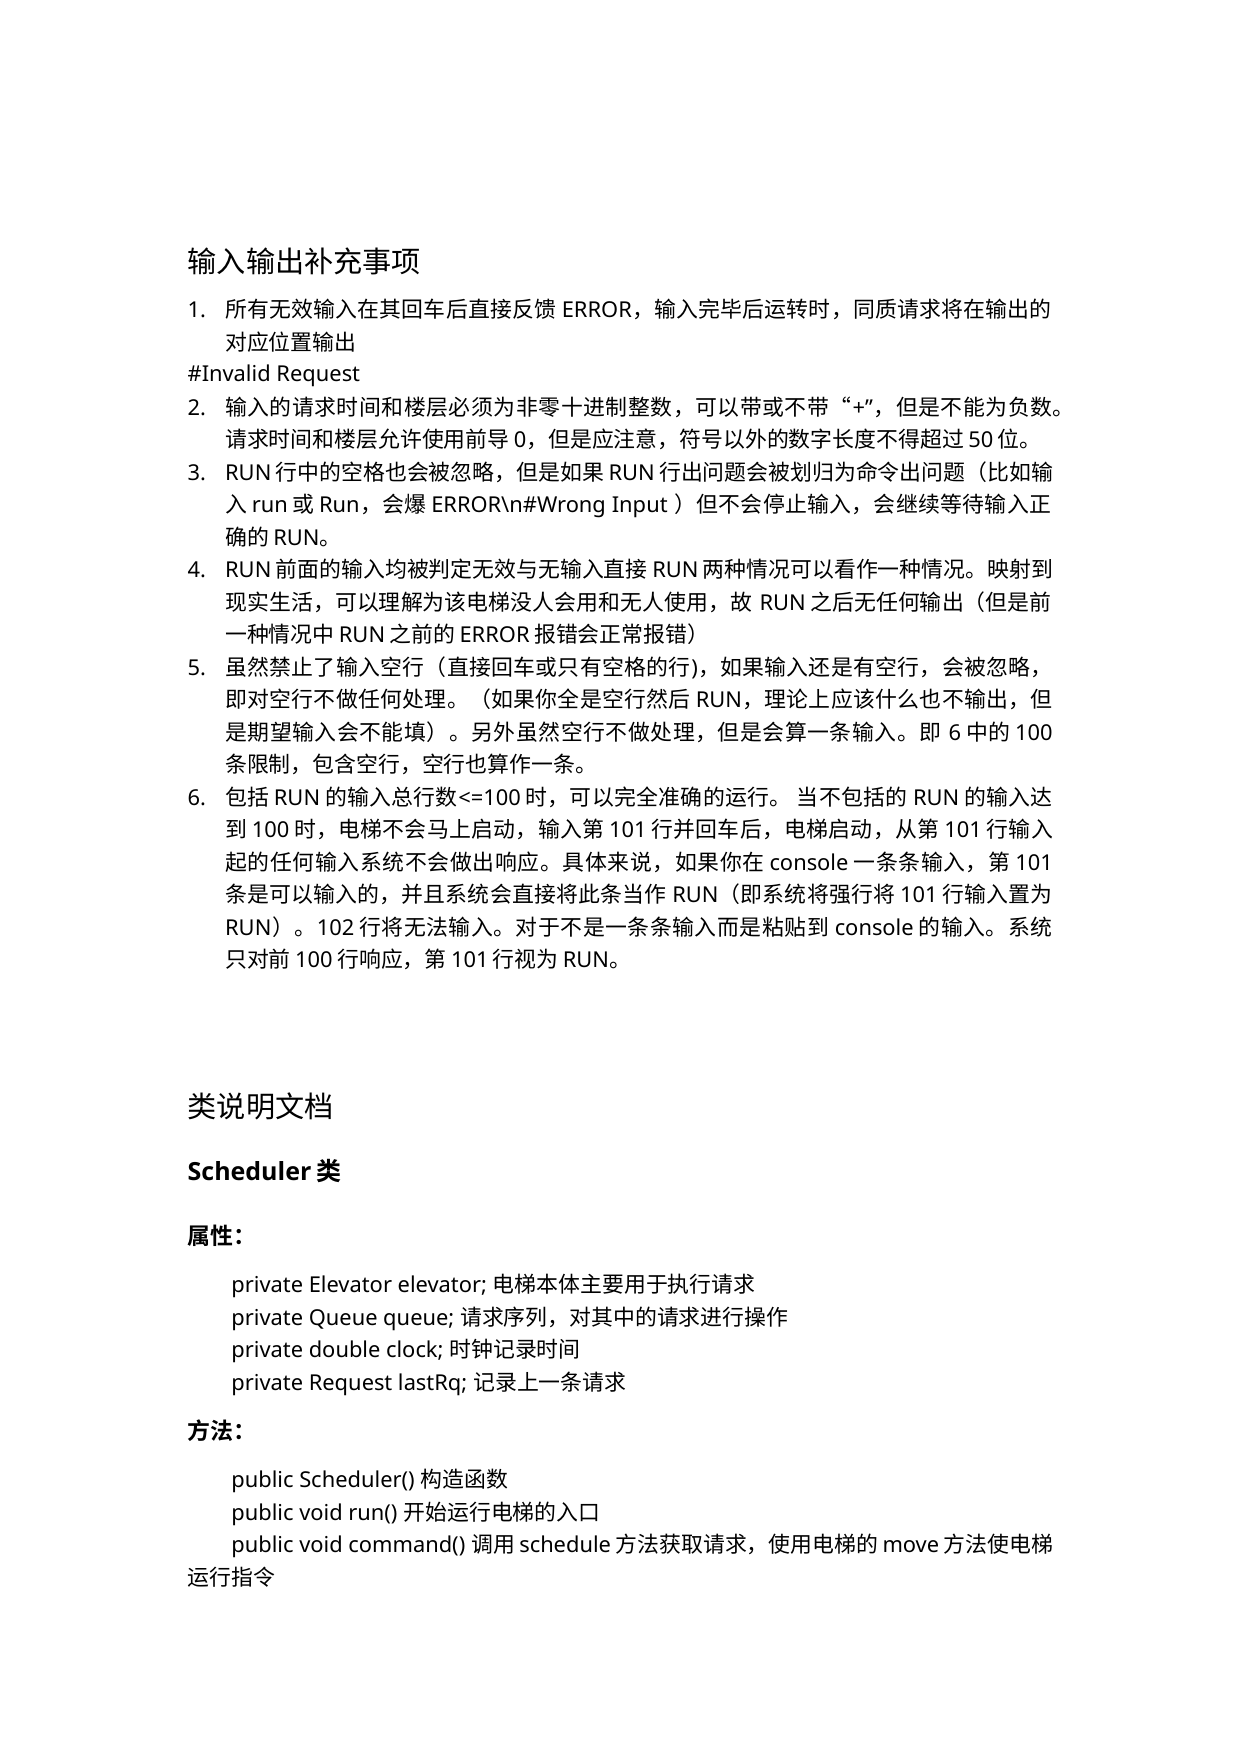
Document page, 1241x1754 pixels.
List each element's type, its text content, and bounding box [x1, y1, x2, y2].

list RUN前面的输入均被判定无效与无输入直接RUN两种情况可以看作一种情况。映射到现实生活，可以理解为该电梯没人会用和无人使用，故RUN之后无任何输出（但是前一种情况中RUN之前的ERROR报错会正常报错） [187, 552, 1053, 649]
text public void command() 调用schedule方法获取请求，使用电梯的move方法使电梯运行指令 [187, 1527, 1053, 1592]
text 属性： [187, 1202, 1053, 1267]
text private Elevator elevator; 电梯本体主要用于执行请求 [187, 1267, 1053, 1299]
text private double clock; 时钟记录时间 [187, 1332, 1053, 1364]
text private Queue queue; 请求序列，对其中的请求进行操作 [187, 1299, 1053, 1332]
text 方法： [187, 1397, 1053, 1462]
list RUN行中的空格也会被忽略，但是如果RUN行出问题会被划归为命令出问题（比如输入run或Run，会爆ERROR\n#Wrong Input ）但不会停止输入，会继续等待输入正确的RUN。 [187, 454, 1053, 552]
text private Request lastRq; 记录上一条请求 [187, 1364, 1053, 1397]
list 输入的请求时间和楼层必须为非零十进制整数，可以带或不带“+”，但是不能为负数。请求时间和楼层允许使用前导0，但是应注意，符号以外的数字长度不得超过50位。 [187, 389, 1053, 454]
text public void run() 开始运行电梯的入口 [187, 1494, 1053, 1527]
text Scheduler类 [187, 1137, 1053, 1202]
text 输入输出补充事项 [187, 227, 1053, 292]
list 虽然禁止了输入空行（直接回车或只有空格的行)，如果输入还是有空行，会被忽略，即对空行不做任何处理。（如果你全是空行然后RUN，理论上应该什么也不输出，但是期望输入会不能填）。另外虽然空行不做处理，但是会算一条输入。即6中的100条限制，包含空行，空行也算作一条。 [187, 649, 1053, 779]
text 类说明文档 [187, 1072, 1053, 1137]
text public Scheduler() 构造函数 [187, 1462, 1053, 1494]
list 所有无效输入在其回车后直接反馈ERROR，输入完毕后运转时，同质请求将在输出的对应位置输出 [187, 292, 1053, 357]
list 包括RUN的输入总行数<=100时，可以完全准确的运行。 当不包括的RUN的输入达到100时，电梯不会马上启动，输入第101行并回车后，电梯启动，从第101行输入起的任何输入系统不会做出响应。具体来说，如果你在console一条条输入，第101条是可以输入的，并且系统会直接将此条当作RUN（即系统将强行将101行输入置为RUN）。102行将无法输入。对于不是一条条输入而是粘贴到console的输入。系统只对前100行响应，第101行视为RUN。 [187, 779, 1053, 974]
text #Invalid Request [187, 357, 1053, 389]
